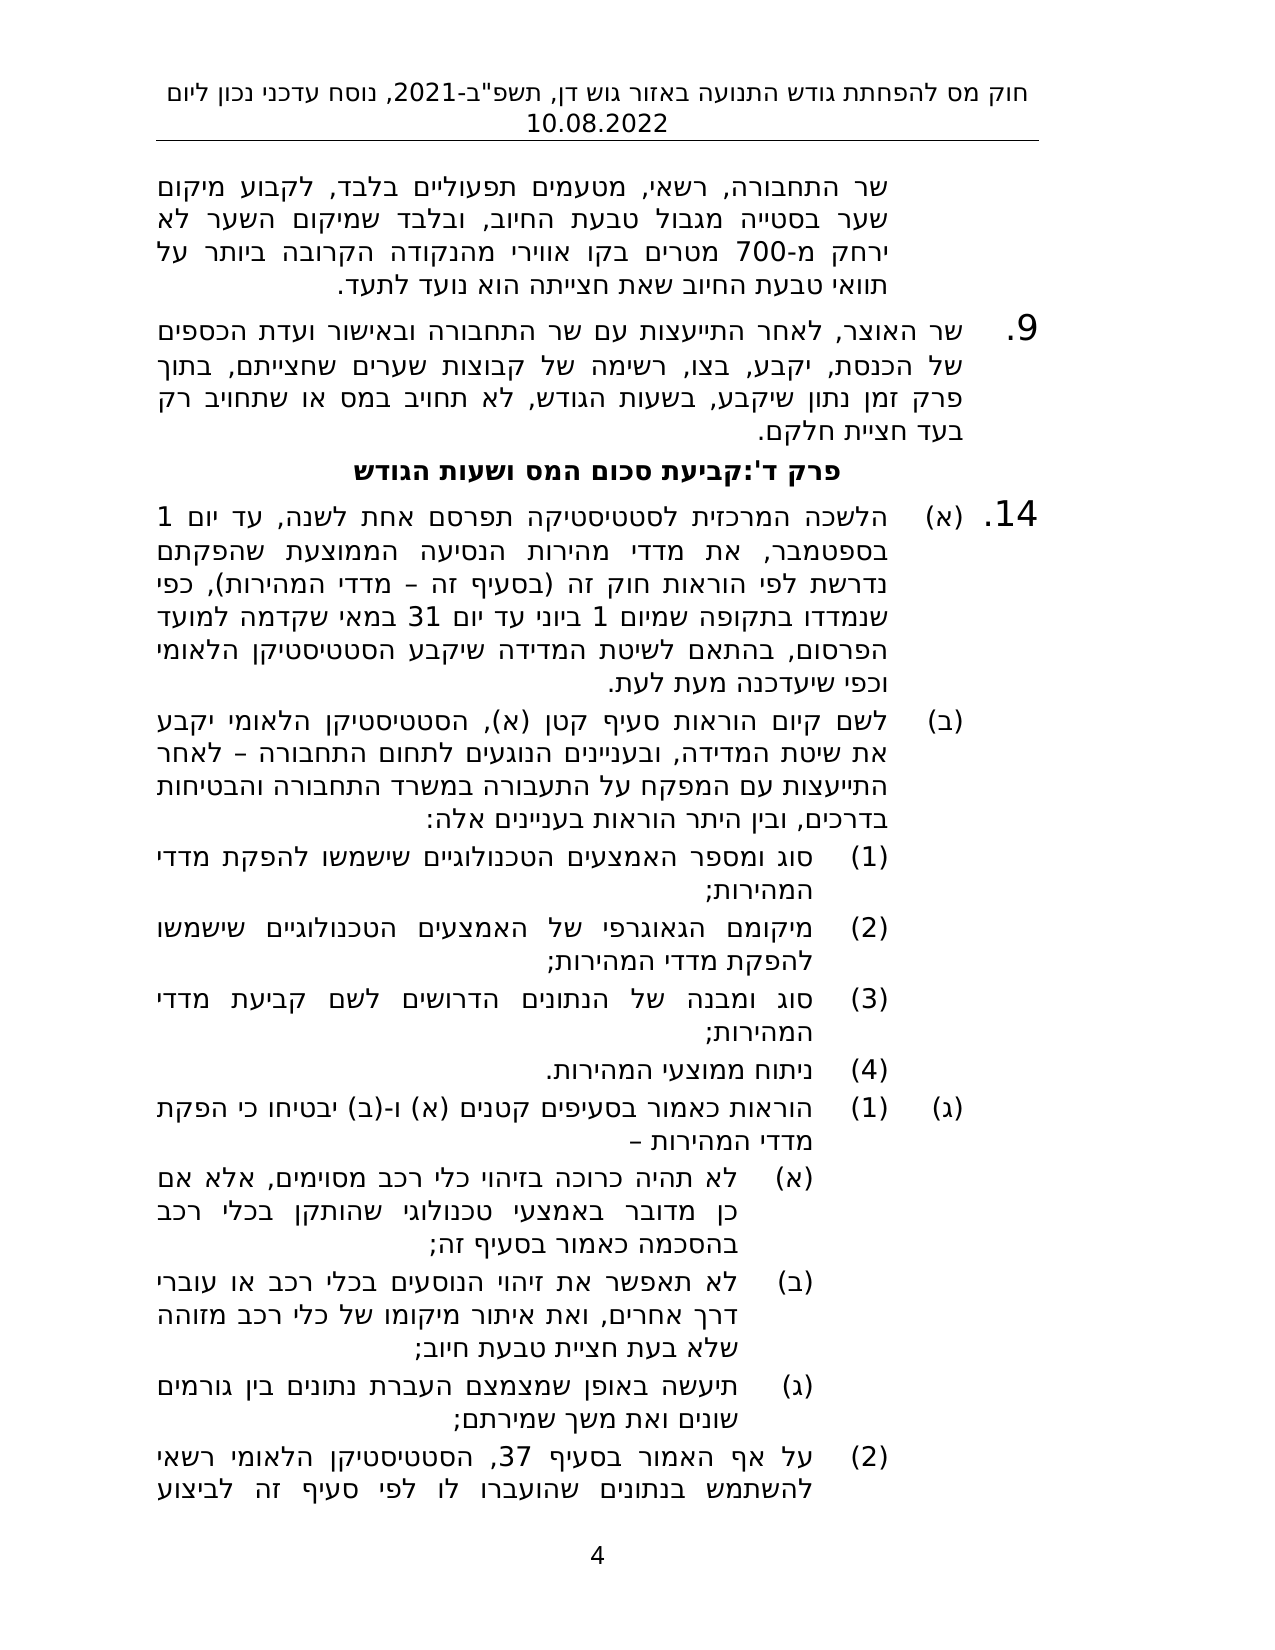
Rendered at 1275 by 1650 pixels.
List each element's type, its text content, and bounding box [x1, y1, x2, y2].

text (ב) על אף האמור בסעיף קטן (א), שר האוצר, לאחר התייעצות עם שר התחבורה, רשאי, מטעמים תפעוליים בלבד, לקבוע מיקום שער בסטייה מגבול טבעת החיוב, ובלבד שמיקום השער לא ירחק מ-700 מטרים בקו אווירי מהנקודה הקרובה ביותר על תוואי טבעת החיוב שאת חצייתה הוא נועד לתעד. [156, 177, 964, 340]
text (1) סוג ומספר האמצעים הטכנולוגיים שישמשו להפקת מדדי המהירות; [156, 880, 889, 945]
text 14. (א) הלשכה המרכזית לסטטיסטיקה תפרסם אחת לשנה, עד יום 1 בספטמבר, את מדדי מהירות הנסיעה הממוצעת שהפקתם נדרשת לפי הוראות חוק זה (בסעיף זה – מדדי המהירות), כפי שנמדדו בתקופה שמיום 1 ביוני עד יום 31 במאי שקדמה למועד הפרסום, בהתאם לשיטת המדידה שיקבע הסטטיסטיקן הלאומי וכפי שיעדכנה מעת לעת. [156, 532, 1039, 737]
text (2) מיקומם הגאוגרפי של האמצעים הטכנולוגיים שישמשו להפקת מדדי המהירות; [156, 951, 889, 1016]
text (ב) לשם קיום הוראות סעיף קטן (א), הסטטיסטיקן הלאומי יקבע את שיטת המדידה, ובעניינים הנוגעים לתחום התחבורה – לאחר התייעצות עם המפקח על התעבורה במשרד התחבורה והבטיחות בדרכים, ובין היתר הוראות בעניינים אלה: [156, 744, 964, 874]
text 9. שר האוצר, לאחר התייעצות עם שר התחבורה ובאישור ועדת הכספים של הכנסת, יקבע, בצו, רשימה של קבוצות שערים שחצייתם, בתוך פרק זמן נתון שיקבע, בשעות הגודש, לא תחויב במס או שתחויב רק בעד חציית חלקם. [156, 346, 1039, 486]
text (ג) (1) הוראות כאמור בסעיפים קטנים (א) ו-(ב) יבטיחו כי הפקת מדדי המהירות – [156, 1131, 964, 1195]
text פרק ד':קביעת סכום המס ושעות הגודש [156, 494, 1039, 526]
text (4) ניתוח ממוצעי המהירות. [156, 1093, 889, 1124]
text (ב) לא תאפשר את זיהוי הנוסעים בכלי רכב או עוברי דרך אחרים, ואת איתור מיקומו של כלי רכב מזוהה שלא בעת חציית טבעת חיוב; [156, 1305, 814, 1402]
text (ג) תיעשה באופן שמצמצם העברת נתונים בין גורמים שונים ואת משך שמירתם; [156, 1409, 814, 1473]
text (א) לא תהיה כרוכה בזיהוי כלי רכב מסוימים, אלא אם כן מדובר באמצעי טכנולוגי שהותקן בכלי רכב בהסכמה כאמור בסעיף זה; [156, 1202, 814, 1299]
text (3) סוג ומבנה של הנתונים הדרושים לשם קביעת מדדי המהירות; [156, 1022, 889, 1086]
